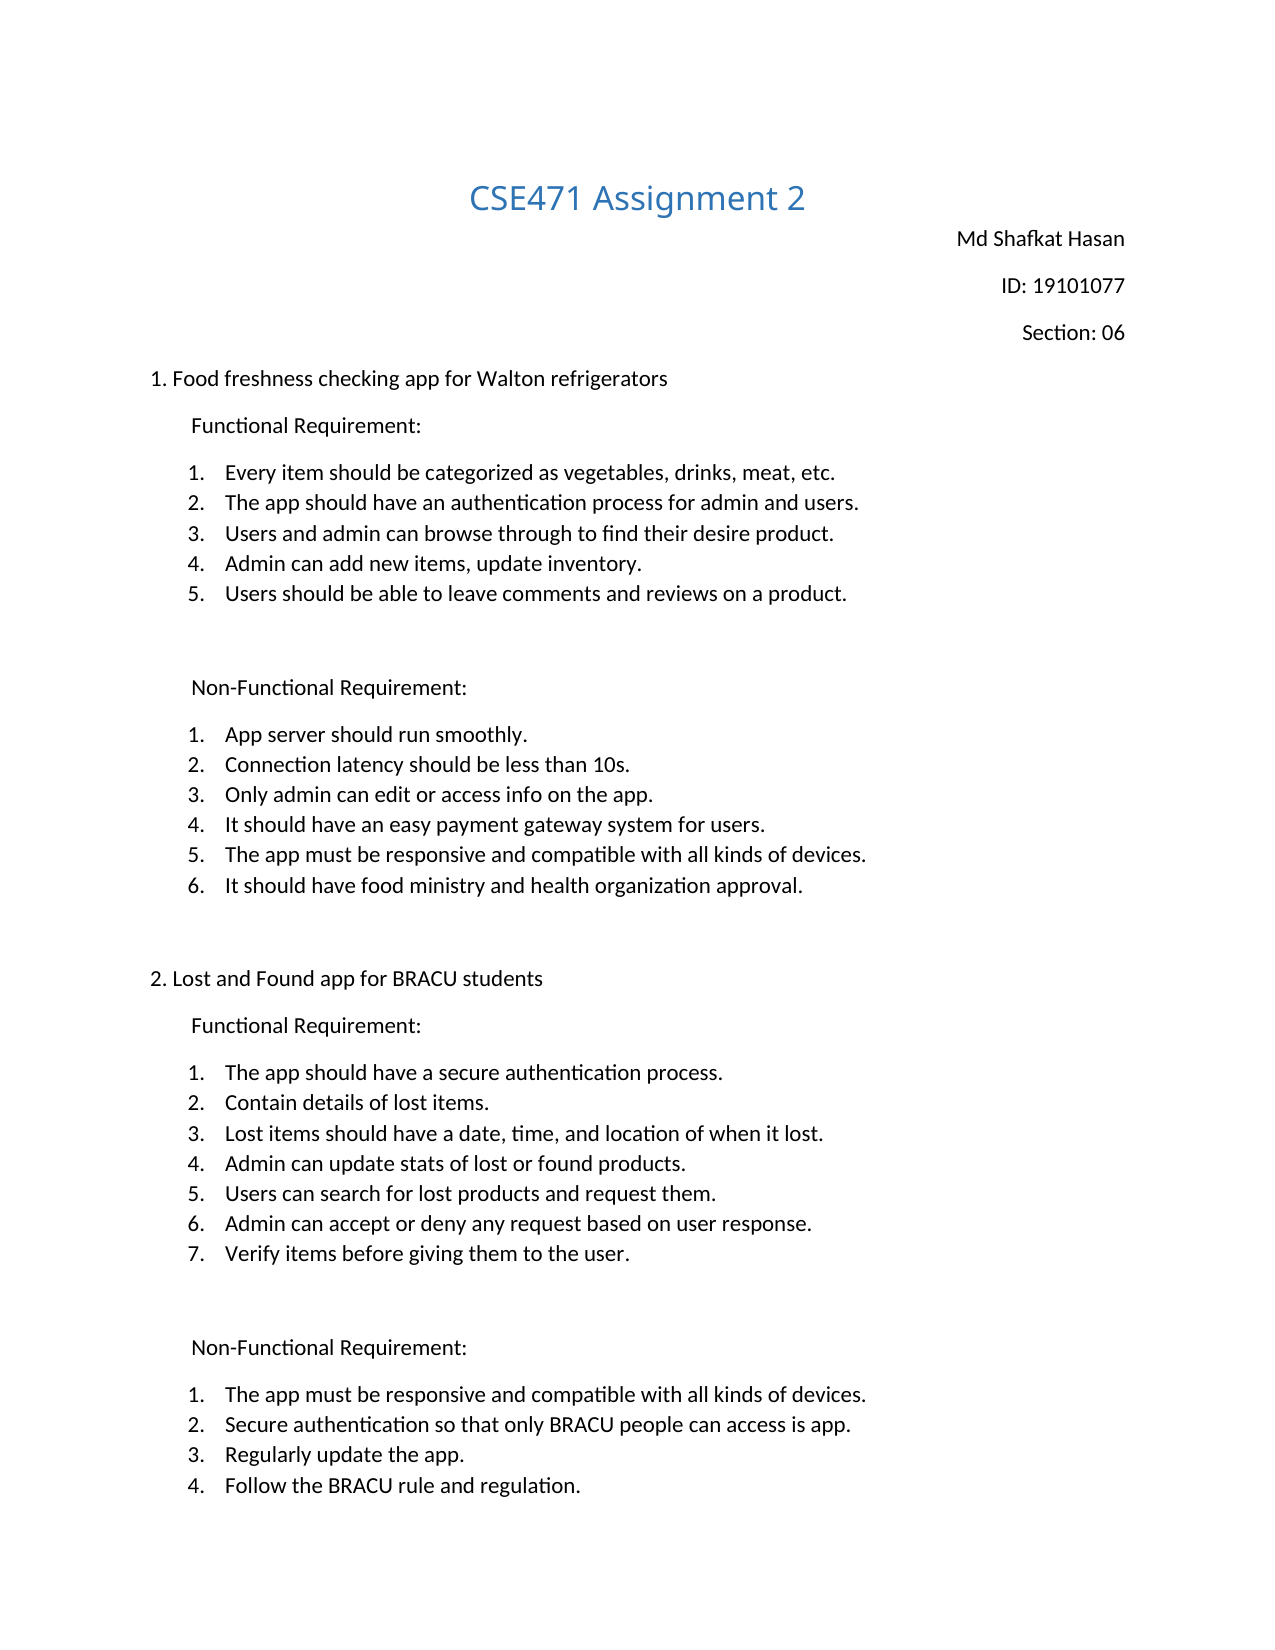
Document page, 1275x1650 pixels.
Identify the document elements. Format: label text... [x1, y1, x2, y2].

text 1. Food freshness checking app for Walton refrigerators [150, 364, 1125, 393]
list Lost items should have a date, time, and location of when it lost. [187, 1119, 1125, 1147]
list Contain details of lost items. [187, 1088, 1125, 1117]
text Non-Functional Requirement: [150, 1333, 1125, 1361]
text ID: 19101077 [150, 271, 1125, 299]
list App server should run smoothly. [187, 720, 1125, 748]
text Functional Requirement: [150, 411, 1125, 439]
list Secure authentication so that only BRACU people can access is app. [187, 1410, 1125, 1438]
list The app must be responsive and compatible with all kinds of devices. [187, 1380, 1125, 1408]
list It should have food ministry and health organization approval. [187, 871, 1125, 899]
list Users should be able to leave comments and reviews on a product. [187, 579, 1125, 607]
list Admin can add new items, update inventory. [187, 549, 1125, 577]
list The app should have a secure authentication process. [187, 1058, 1125, 1086]
list Admin can accept or deny any request based on user response. [187, 1209, 1125, 1237]
list Users can search for lost products and request them. [187, 1179, 1125, 1207]
list Only admin can edit or access info on the app. [187, 780, 1125, 808]
list Users and admin can browse through to find their desire product. [187, 519, 1125, 547]
list Connection latency should be less than 10s. [187, 750, 1125, 778]
list It should have an easy payment gateway system for users. [187, 810, 1125, 838]
text Section: 06 [150, 318, 1125, 346]
list Follow the BRACU rule and regulation. [187, 1471, 1125, 1499]
text 2. Lost and Found app for BRACU students [150, 964, 1125, 993]
subtitle CSE471 Assignment 2 [150, 175, 1125, 220]
text Md Shafkat Hasan [150, 224, 1125, 252]
list The app must be responsive and compatible with all kinds of devices. [187, 841, 1125, 869]
text Non-Functional Requirement: [150, 673, 1125, 701]
list Every item should be categorized as vegetables, drinks, meat, etc. [187, 458, 1125, 486]
list Regularly update the app. [187, 1441, 1125, 1469]
list Admin can update stats of lost or found products. [187, 1149, 1125, 1177]
list The app should have an authentication process for admin and users. [187, 488, 1125, 517]
list Verify items before giving them to the user. [187, 1239, 1125, 1268]
text Functional Requirement: [150, 1011, 1125, 1039]
